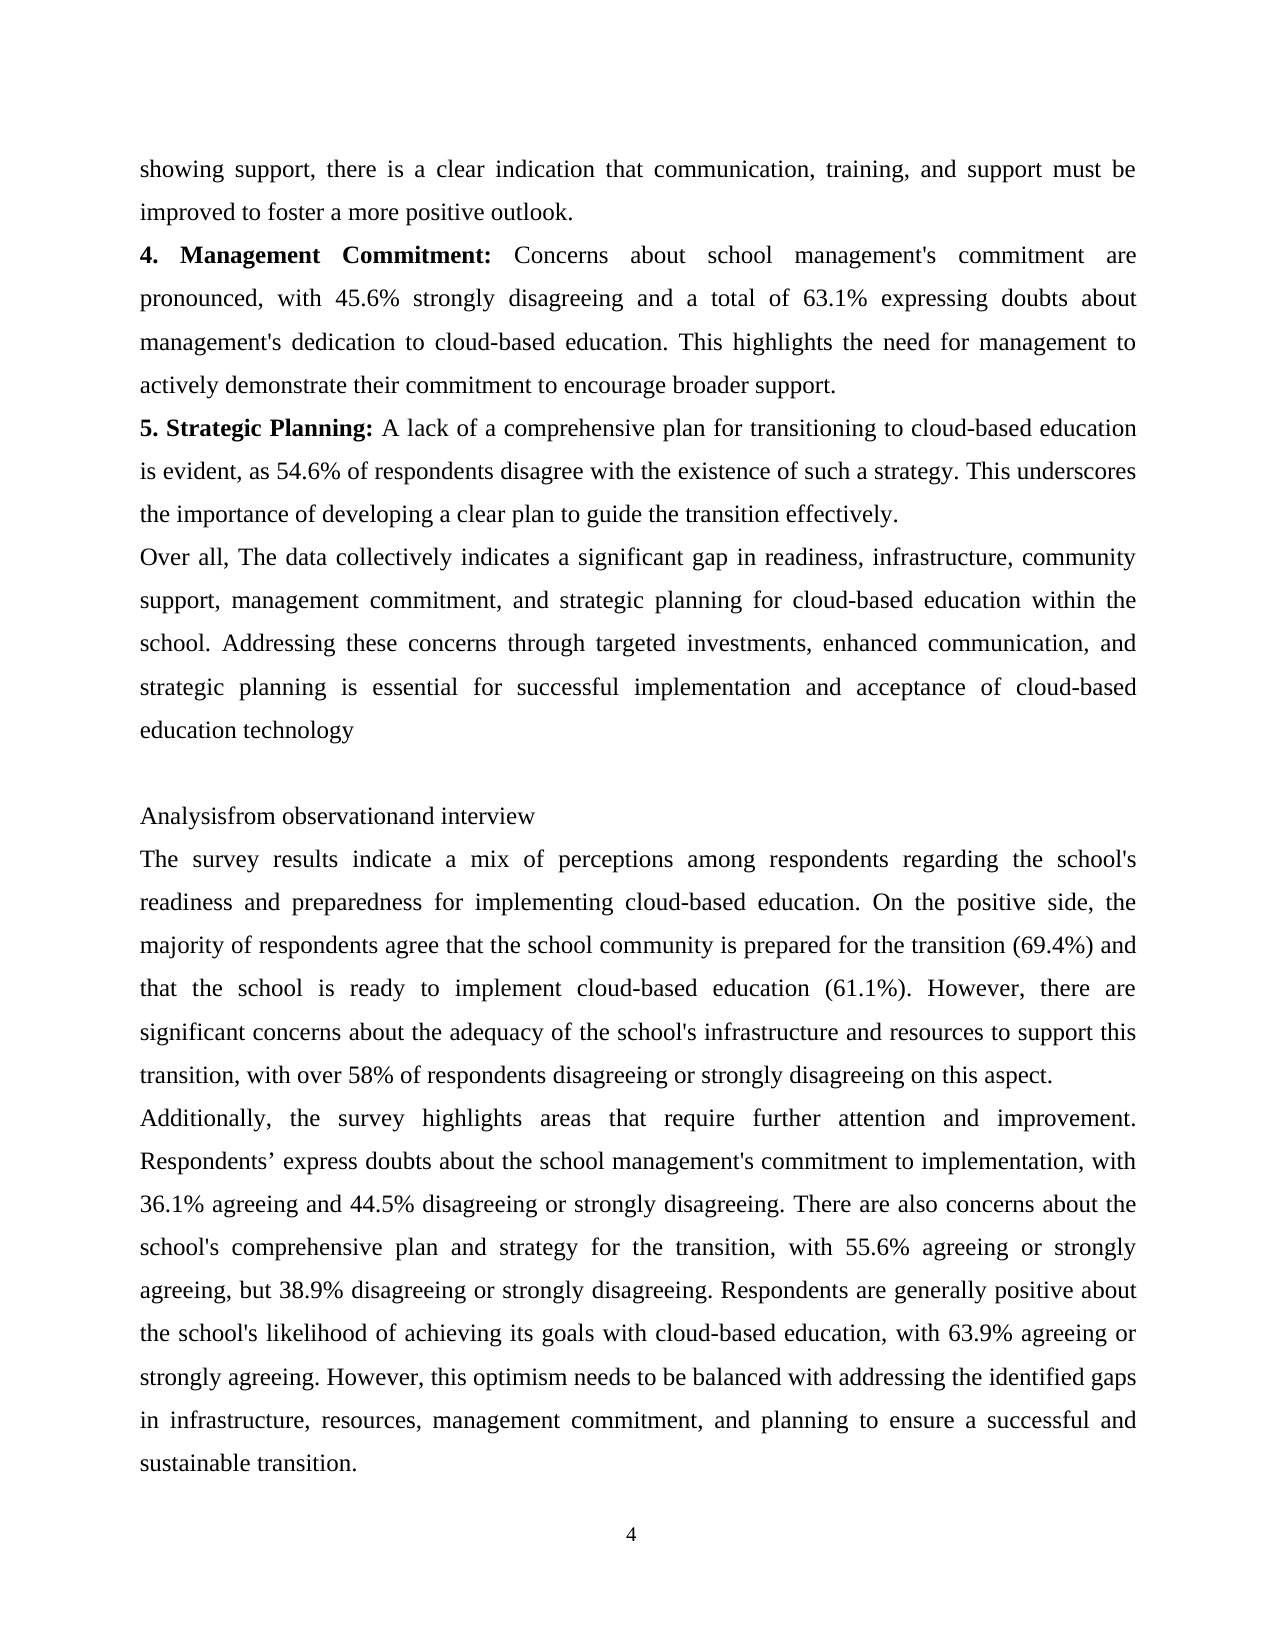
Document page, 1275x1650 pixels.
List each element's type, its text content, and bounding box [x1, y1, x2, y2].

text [139, 154, 1137, 226]
text 4. Management Commitment: Concerns about school management's commitment are pronounced, with 45.6% strongly disagreeing and a total of 63.1% expressing doubts about management's dedication to cloud-based education. This highlights the need for management to actively demonstrate their commitment to encourage broader support. [139, 240, 1137, 398]
text Analysisfrom observationand interview [139, 801, 1137, 830]
text 5. Strategic Planning: A lack of a comprehensive plan for transitioning to cloud-based education is evident, as 54.6% of respondents disagree with the existence of such a strategy. This underscores the importance of developing a clear plan to guide the transition effectively. [139, 413, 1137, 528]
text Over all, The data collectively indicates a significant gap in readiness, infrastructure, community support, management commitment, and strategic planning for cloud-based education within the school. Addressing these concerns through targeted investments, enhanced communication, and strategic planning is essential for successful implementation and acceptance of cloud-based education technology [139, 542, 1137, 743]
text The survey results indicate a mix of perceptions among respondents regarding the school's readiness and preparedness for implementing cloud-based education. On the positive side, the majority of respondents agree that the school community is prepared for the transition (69.4%) and that the school is ready to implement cloud-based education (61.1%). However, there are significant concerns about the adequacy of the school's infrastructure and resources to support this transition, with over 58% of respondents disagreeing or strongly disagreeing on this aspect. [139, 844, 1137, 1088]
text Additionally, the survey highlights areas that require further attention and improvement. Respondents’ express doubts about the school management's commitment to implementation, with 36.1% agreeing and 44.5% disagreeing or strongly disagreeing. There are also concerns about the school's comprehensive plan and strategy for the transition, with 55.6% agreeing or strongly agreeing, but 38.9% disagreeing or strongly disagreeing. Respondents are generally positive about the school's likelihood of achieving its goals with cloud-based education, with 63.9% agreeing or strongly agreeing. However, this optimism needs to be balanced with addressing the identified gaps in infrastructure, resources, management commitment, and planning to ensure a successful and sustainable transition. [139, 1103, 1137, 1477]
